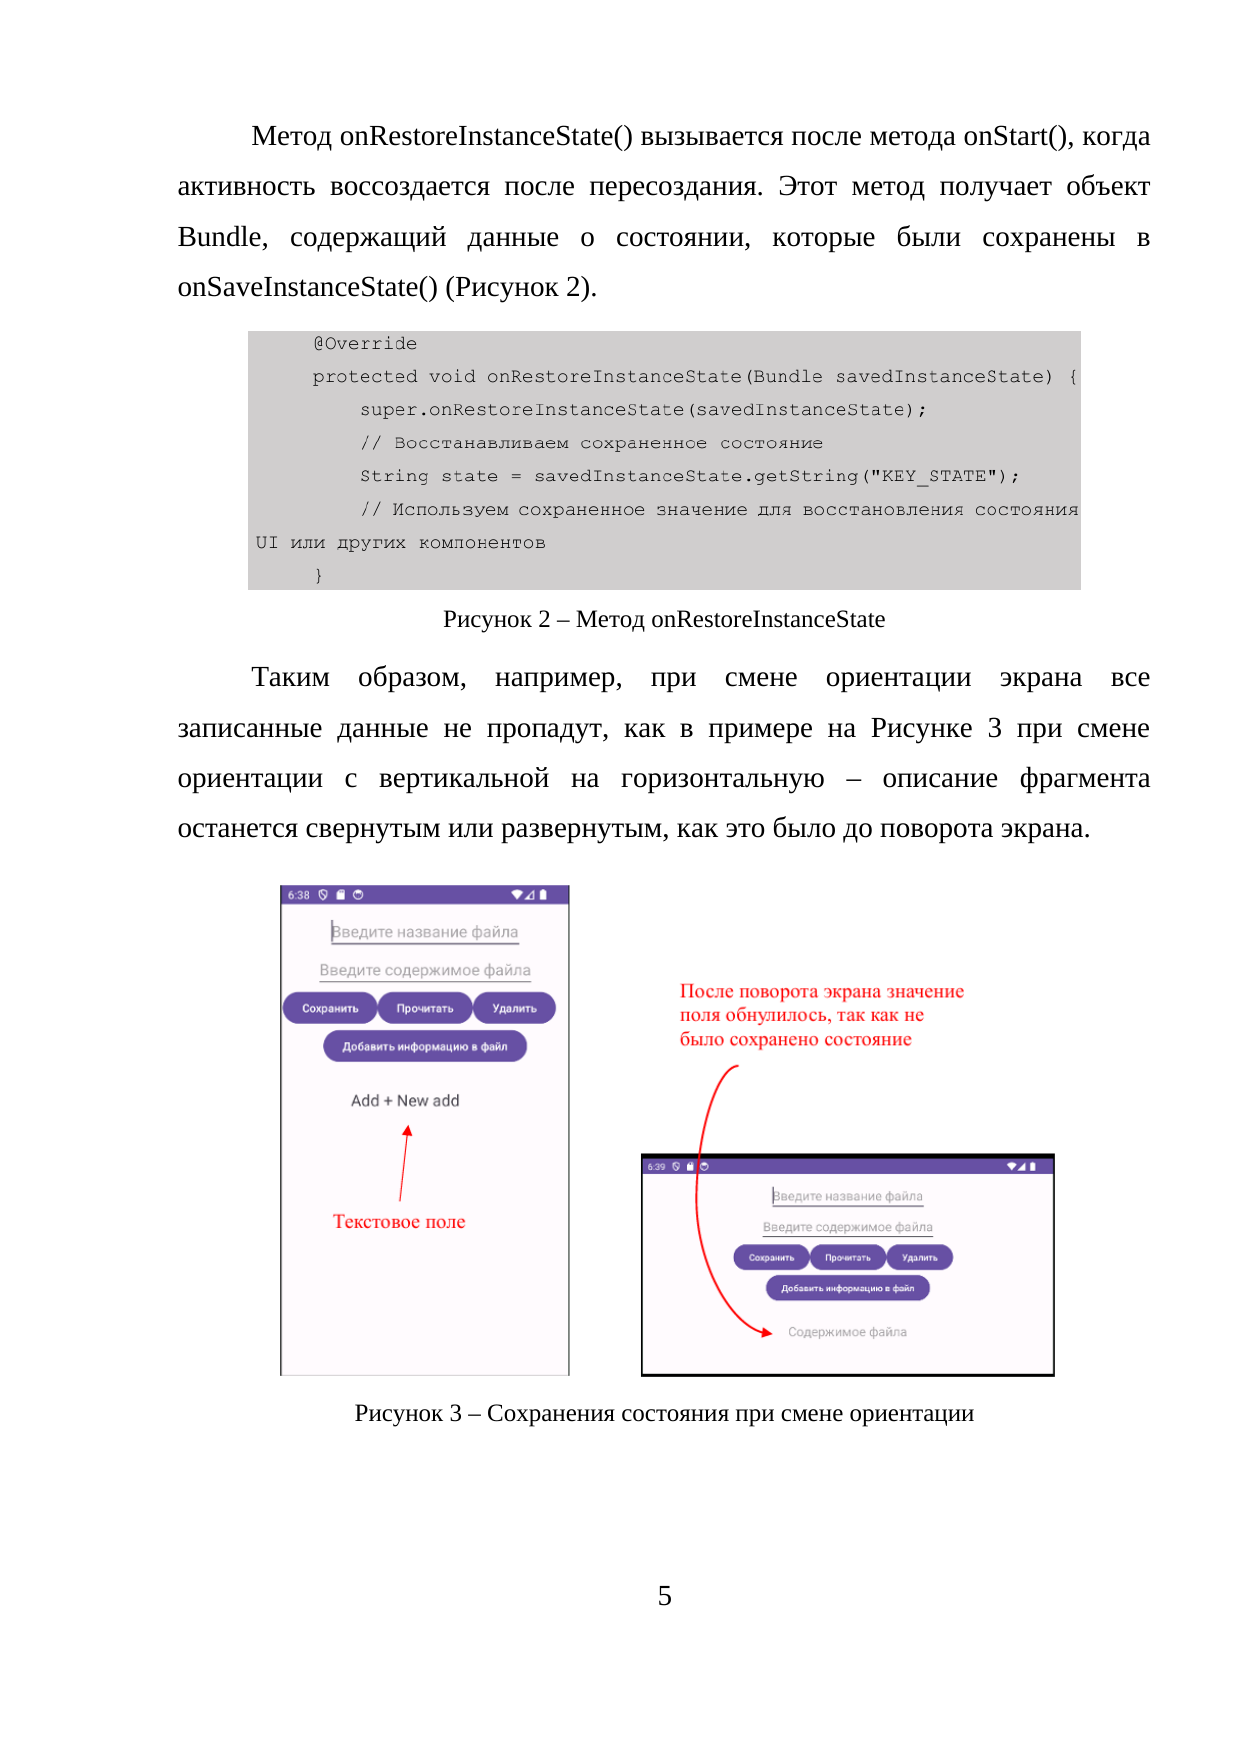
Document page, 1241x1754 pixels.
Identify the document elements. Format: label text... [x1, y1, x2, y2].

picture [248, 331, 1081, 590]
text Таким образом, например, при смене ориентации экрана все записанные данные не пропадут, как в примере на Рисунке 3 при смене ориентации с вертикальной на горизонтальную – описание фрагмента останется свернутым или развернутым, как это было до поворота экрана. [177, 659, 1152, 844]
picture [268, 873, 1060, 1384]
text Метод onRestoreInstanceState() вызывается после метода onStart(), когда активность воссоздается после пересоздания. Этот метод получает объект Bundle, содержащий данные о состоянии, которые были сохранены в onSaveInstanceState() (Рисунок 2). [177, 118, 1152, 303]
